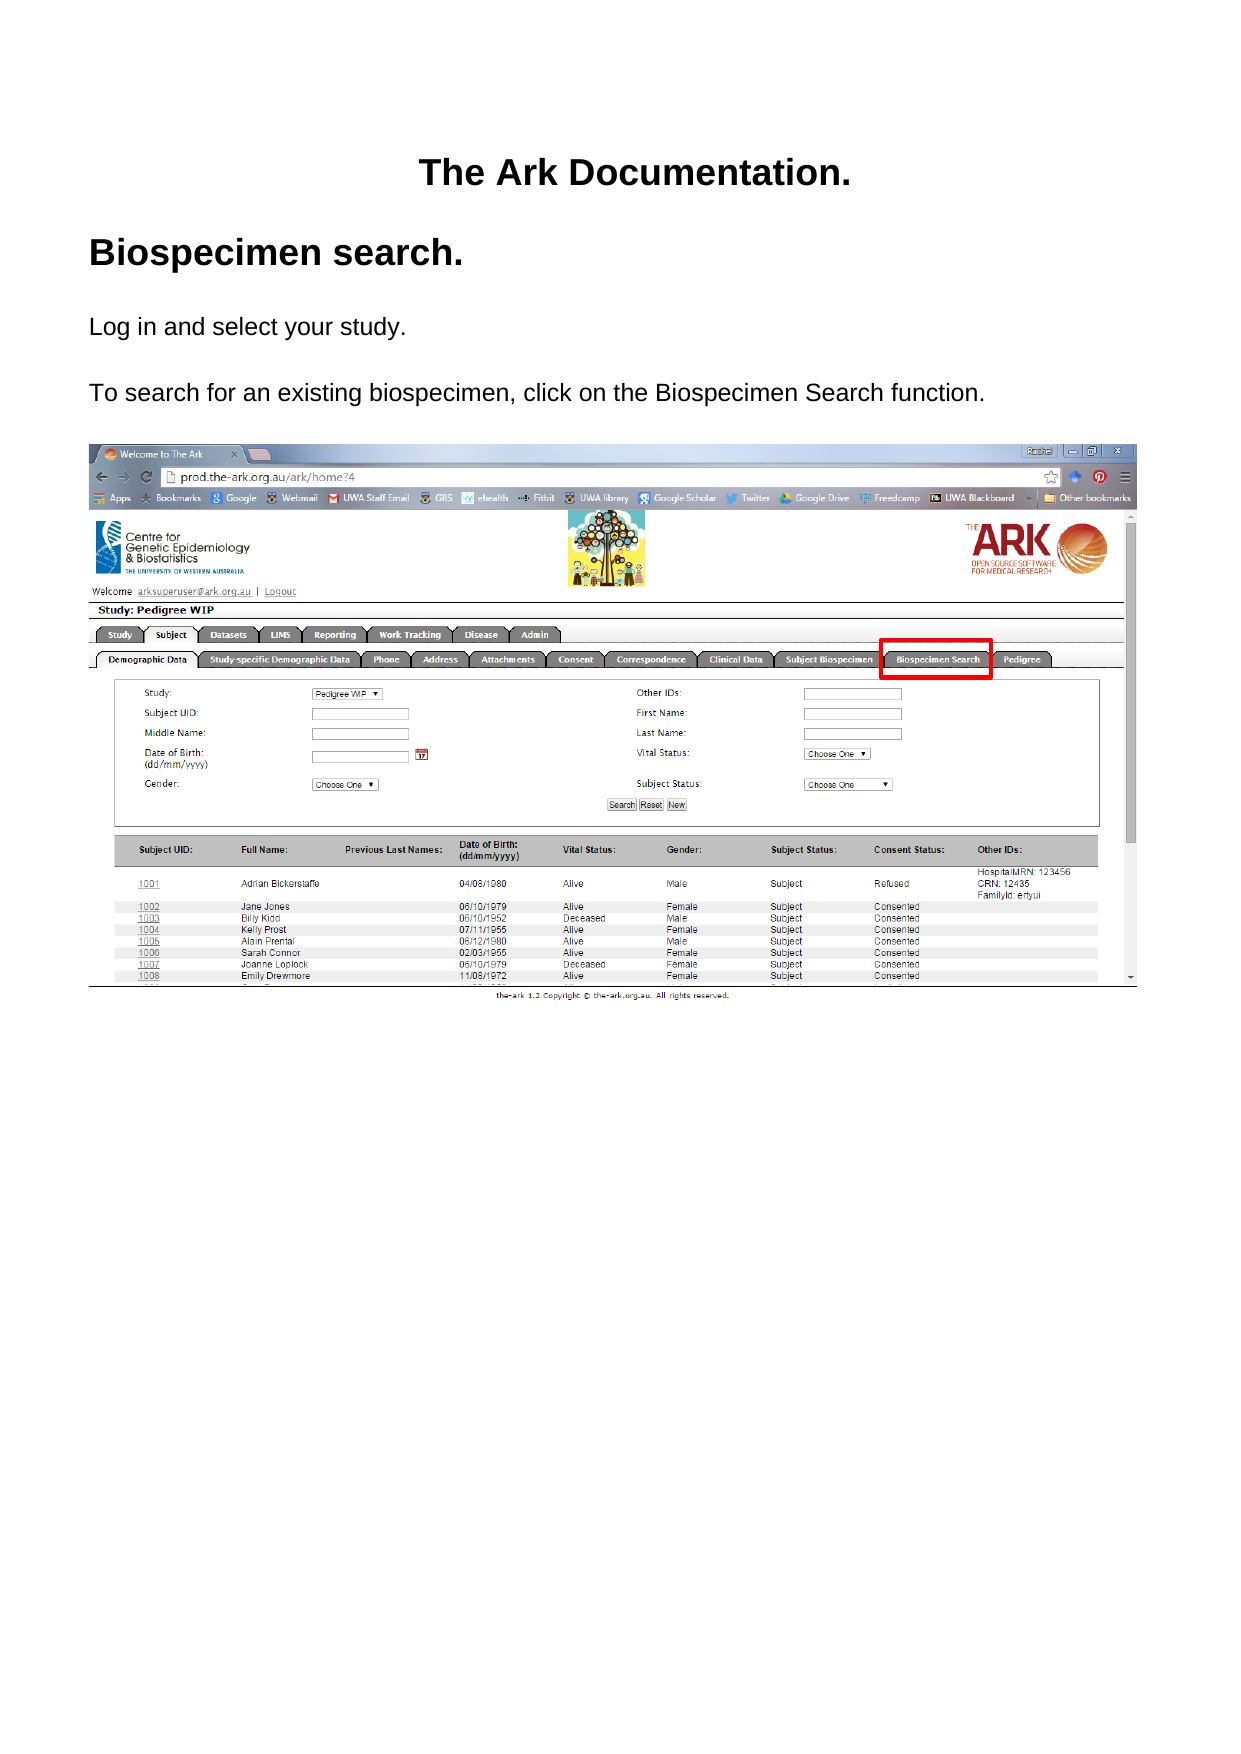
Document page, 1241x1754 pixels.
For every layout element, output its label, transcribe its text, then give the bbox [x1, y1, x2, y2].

picture [88, 444, 1137, 1004]
text Biospecimen search. [89, 230, 1181, 273]
text The Ark Documentation. [89, 150, 1181, 193]
text Log in and select your study. [89, 312, 1181, 341]
text To search for an existing biospecimen, click on the Biospecimen Search function. [89, 378, 1181, 407]
